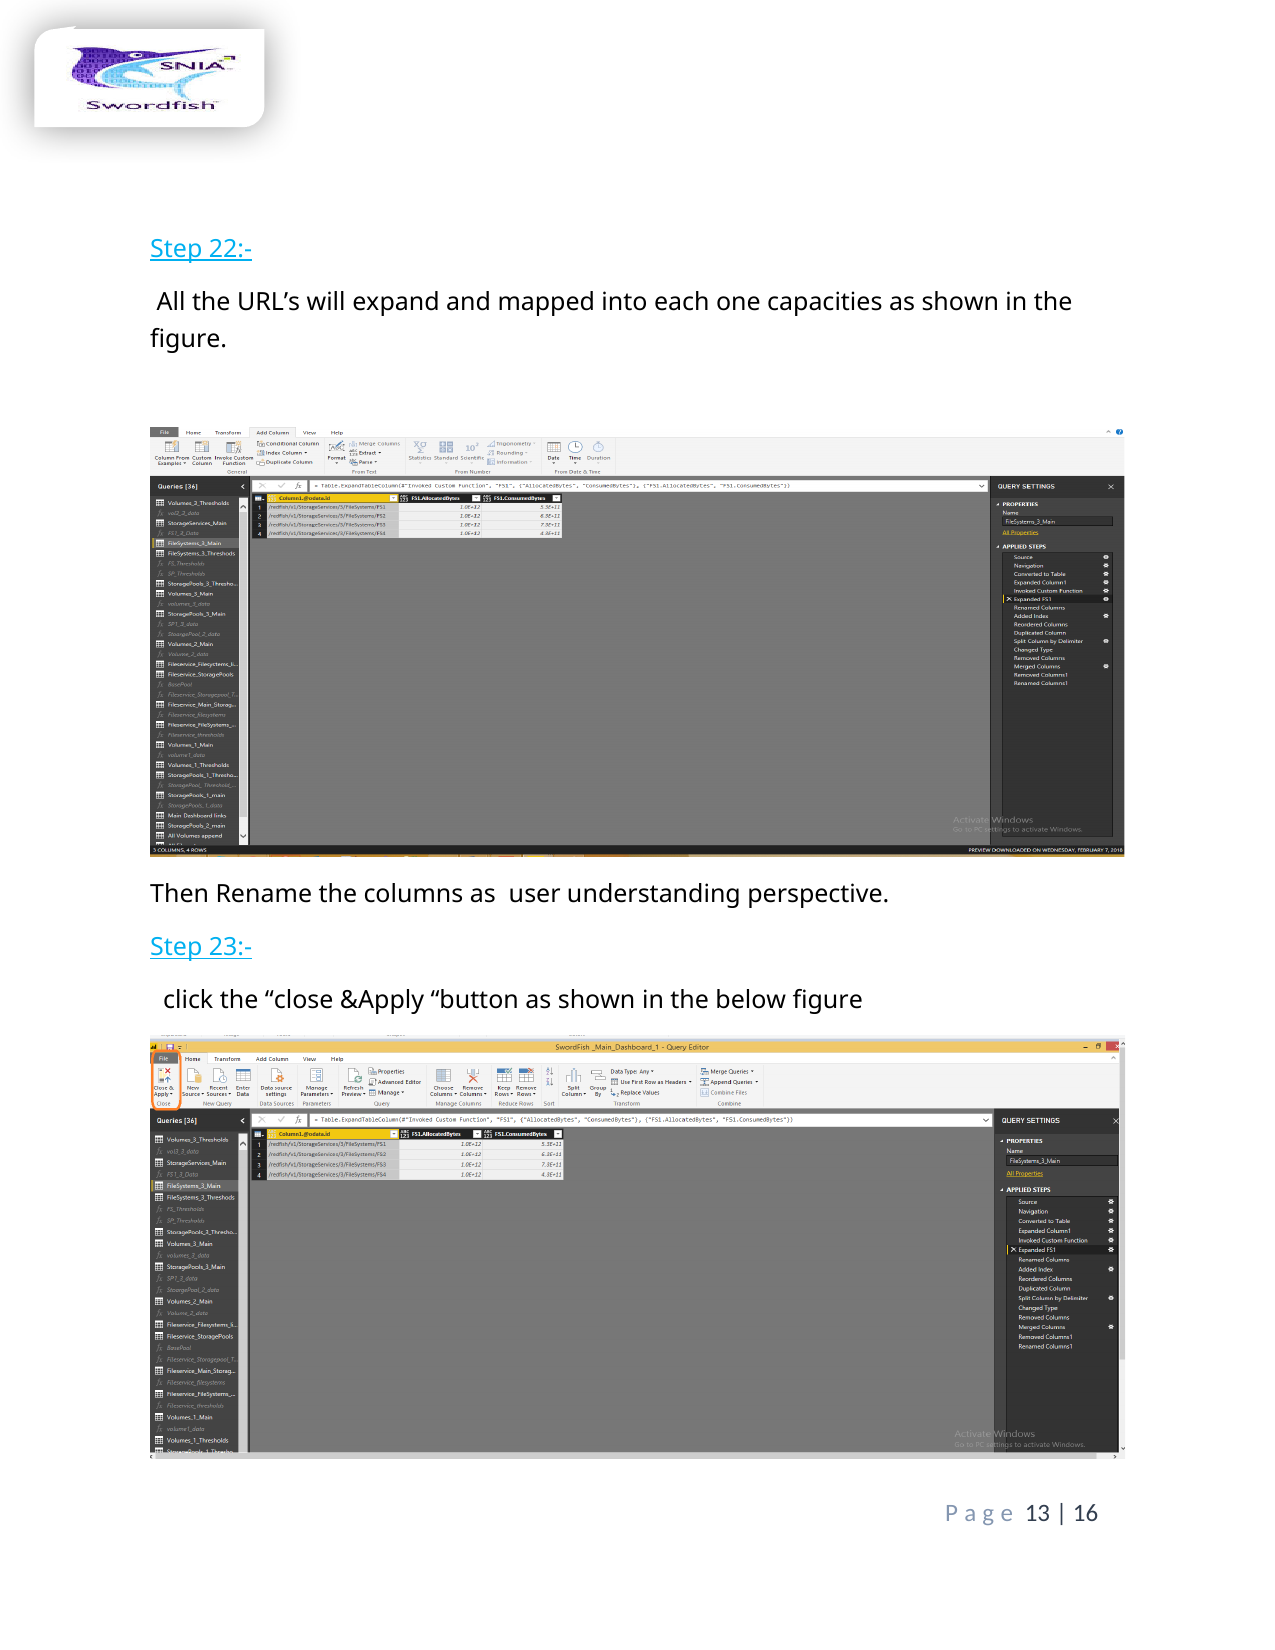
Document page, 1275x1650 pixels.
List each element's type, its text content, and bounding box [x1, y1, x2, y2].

text All the URL’s will expand and mapped into each one capacities as shown in the figure. [150, 284, 1125, 354]
text Step 23:- [150, 929, 1125, 963]
text click the “close &Apply “button as shown in the below figure [150, 982, 1125, 1016]
picture [150, 427, 1125, 857]
picture [49, 44, 249, 112]
text Step 22:- [150, 230, 1125, 264]
text Then Rename the columns as user understanding perspective. [150, 875, 1125, 909]
picture [150, 1035, 1125, 1459]
